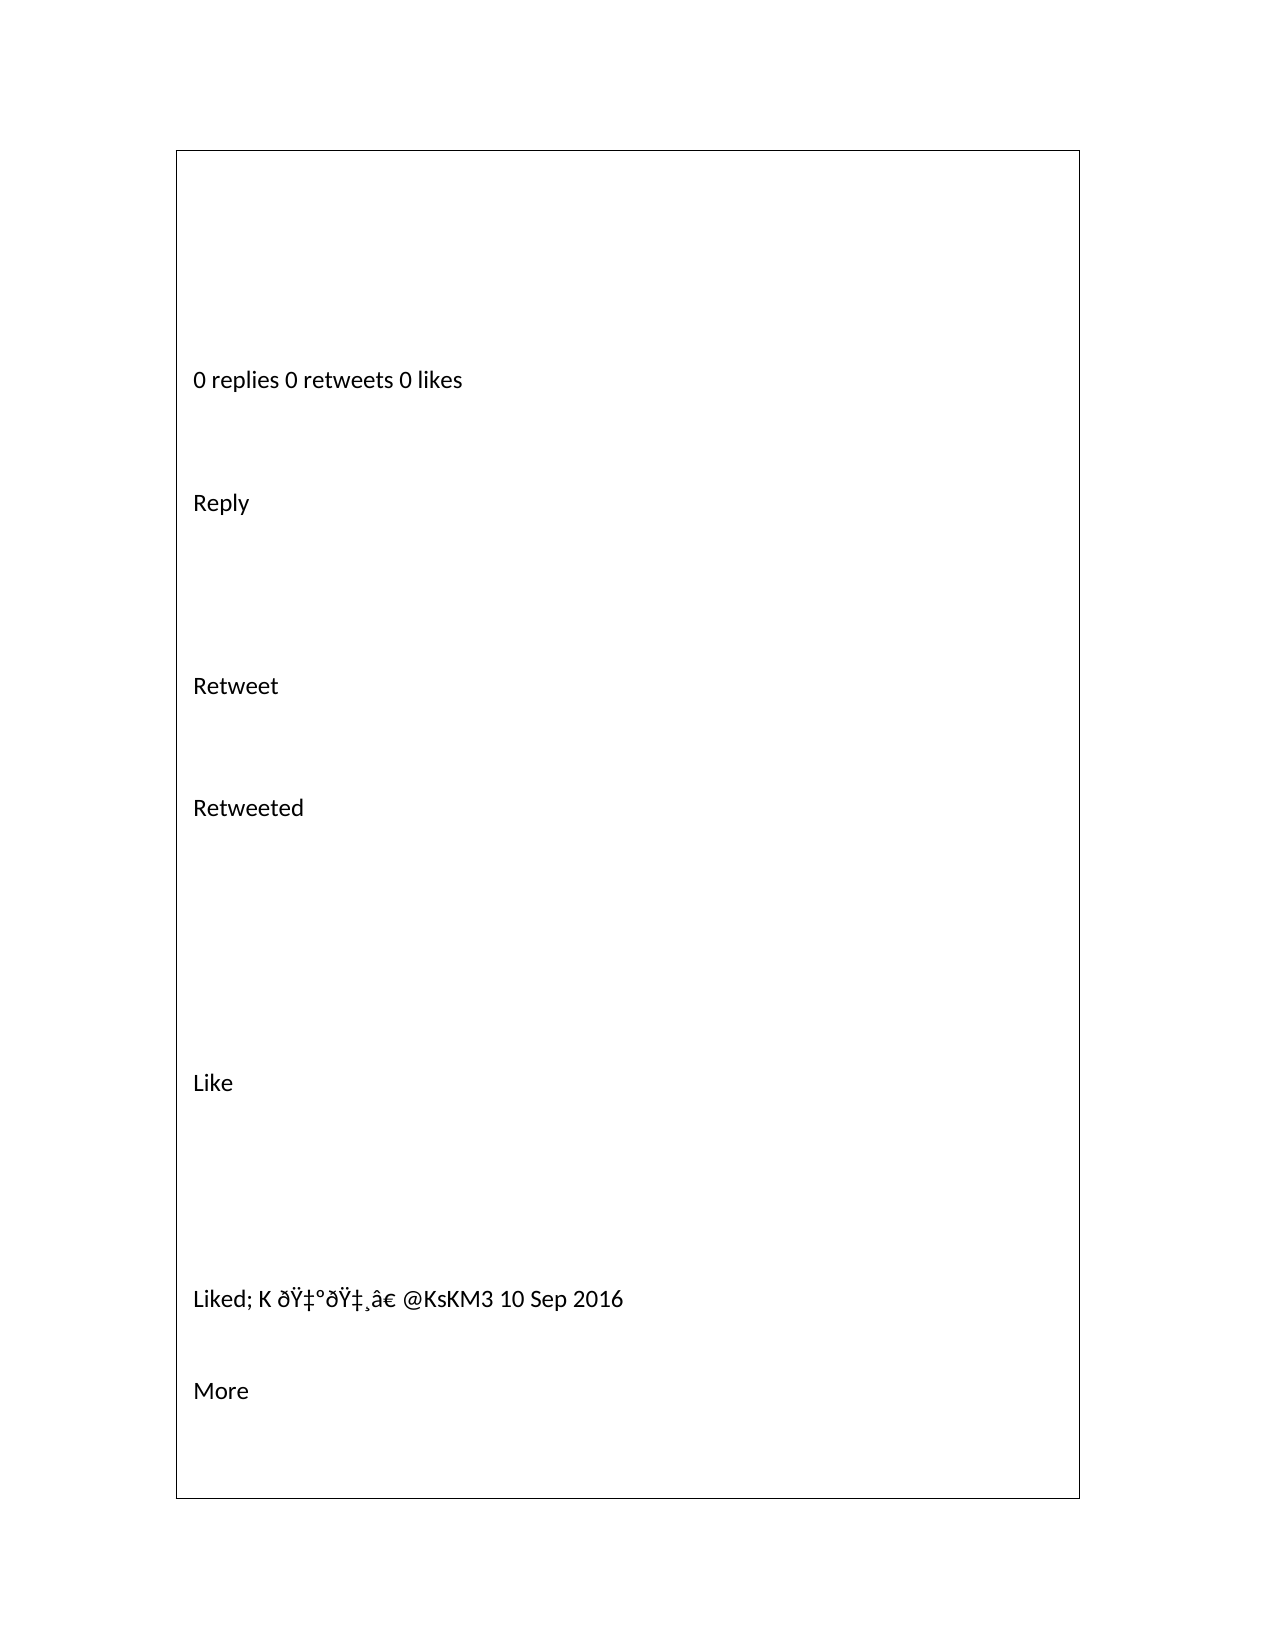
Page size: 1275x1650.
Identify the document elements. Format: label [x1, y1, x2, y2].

table_cell [177, 151, 1079, 1497]
